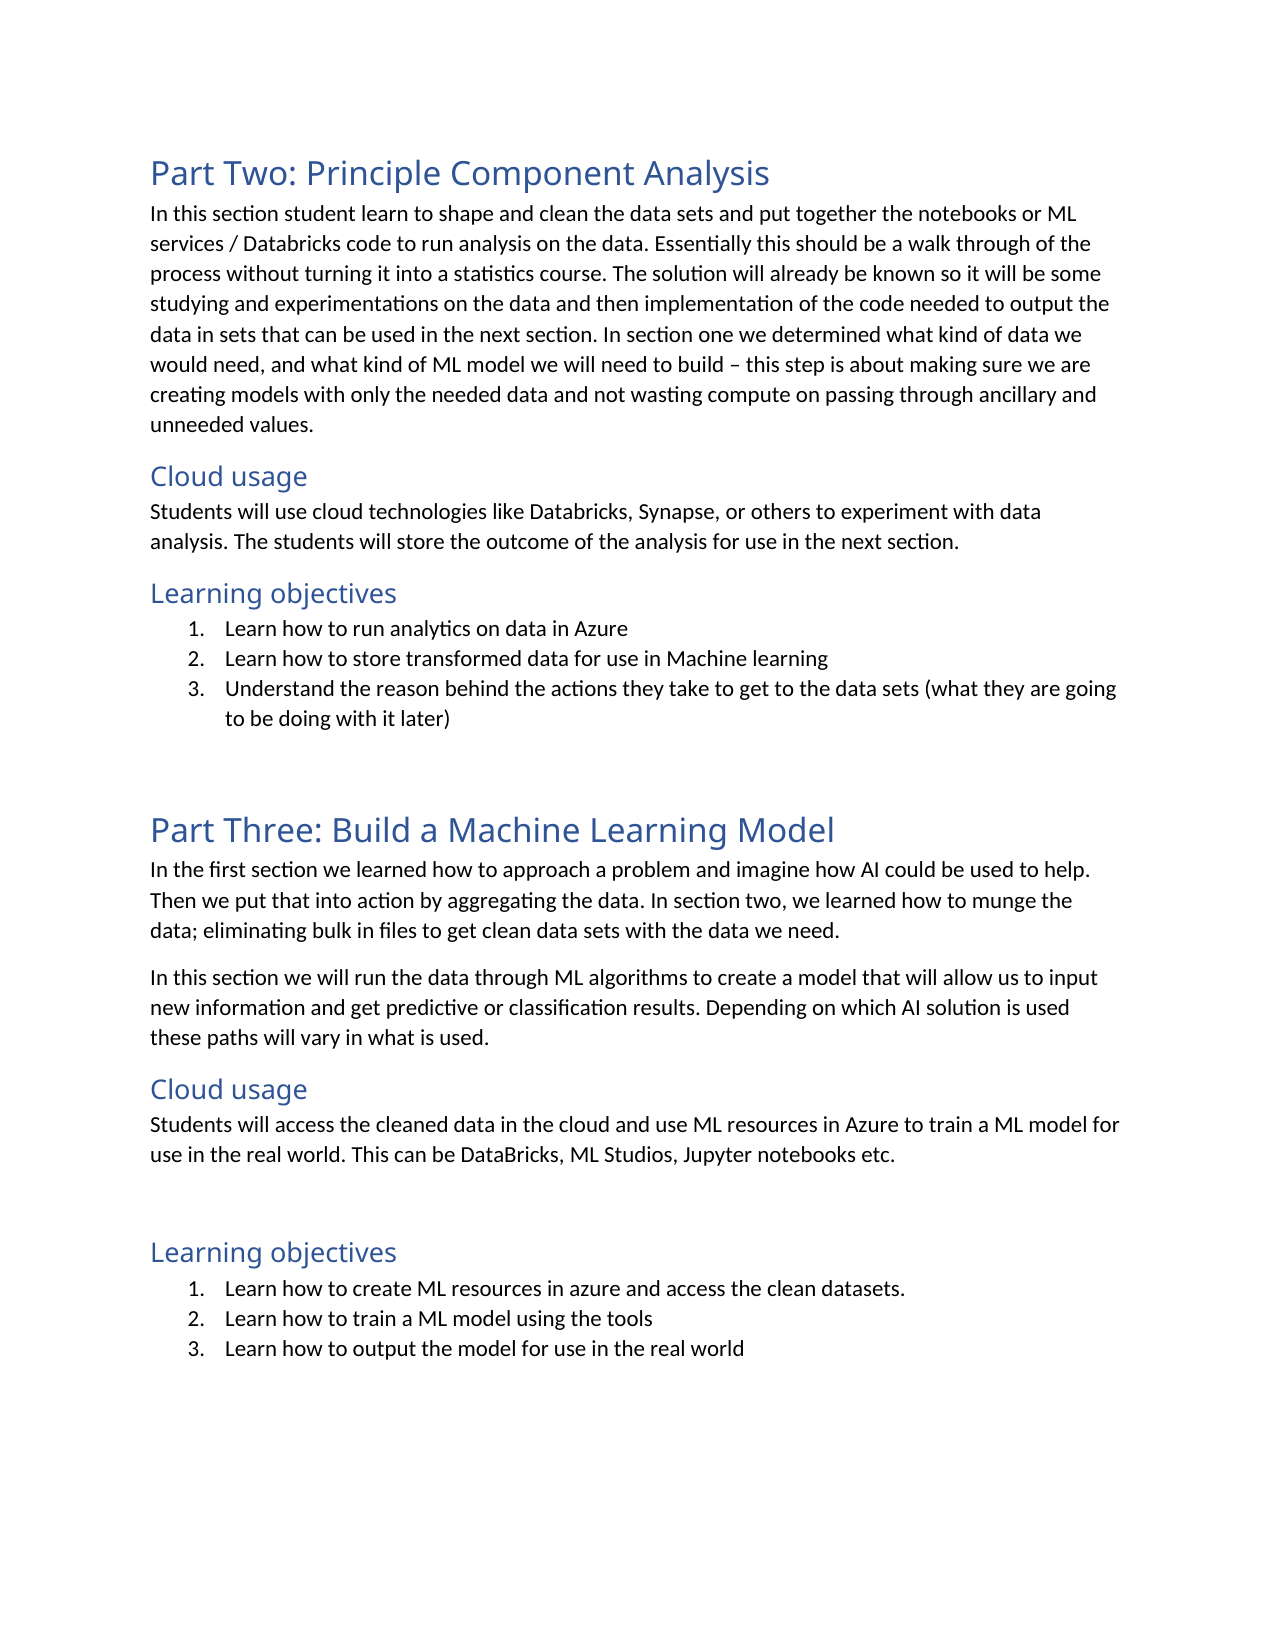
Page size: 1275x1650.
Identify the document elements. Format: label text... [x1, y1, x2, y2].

subtitle Part Two: Principle Component Analysis [150, 150, 1125, 195]
list Learn how to store transformed data for use in Machine learning [187, 644, 1125, 672]
list Understand the reason behind the actions they take to get to the data sets (what they are going to be doing with it later) [187, 674, 1125, 733]
text Students will access the cleaned data in the cloud and use ML resources in Azure to train a ML model for use in the real world. This can be DataBricks, ML Studios, Jupyter notebooks etc. [150, 1110, 1125, 1168]
list Learn how to create ML resources in azure and access the clean datasets. [187, 1274, 1125, 1302]
list Learn how to train a ML model using the tools [187, 1304, 1125, 1332]
subtitle Learning objectives [150, 1234, 1125, 1271]
text In this section we will run the data through ML algorithms to create a model that will allow us to input new information and get predictive or classification results. Depending on which AI solution is used these paths will vary in what is used. [150, 963, 1125, 1051]
list Learn how to output the model for use in the real world [187, 1334, 1125, 1362]
subtitle Cloud usage [150, 1070, 1125, 1107]
text In this section student learn to shape and clean the data sets and put together the notebooks or ML services / Databricks code to run analysis on the data. Essentially this should be a walk through of the process without turning it into a statistics course. The solution will already be known so it will be some studying and experimentations on the data and then implementation of the code needed to output the data in sets that can be used in the next section. In section one we determined what kind of data we would need, and what kind of ML model we will need to build – this step is about making sure we are creating models with only the needed data and not wasting compute on passing through ancillary and unneeded values. [150, 199, 1125, 438]
text In the first section we learned how to approach a problem and imagine how AI could be used to help. Then we put that into action by aggregating the data. In section two, we learned how to munge the data; eliminating bulk in files to get clean data sets with the data we need. [150, 856, 1125, 944]
text Students will use cloud technologies like Databricks, Synapse, or others to experiment with data analysis. The students will store the outcome of the analysis for use in the next section. [150, 497, 1125, 555]
subtitle Part Three: Build a Machine Learning Model [150, 807, 1125, 852]
subtitle Cloud usage [150, 457, 1125, 494]
subtitle Learning objectives [150, 574, 1125, 611]
list Learn how to run analytics on data in Azure [187, 614, 1125, 642]
